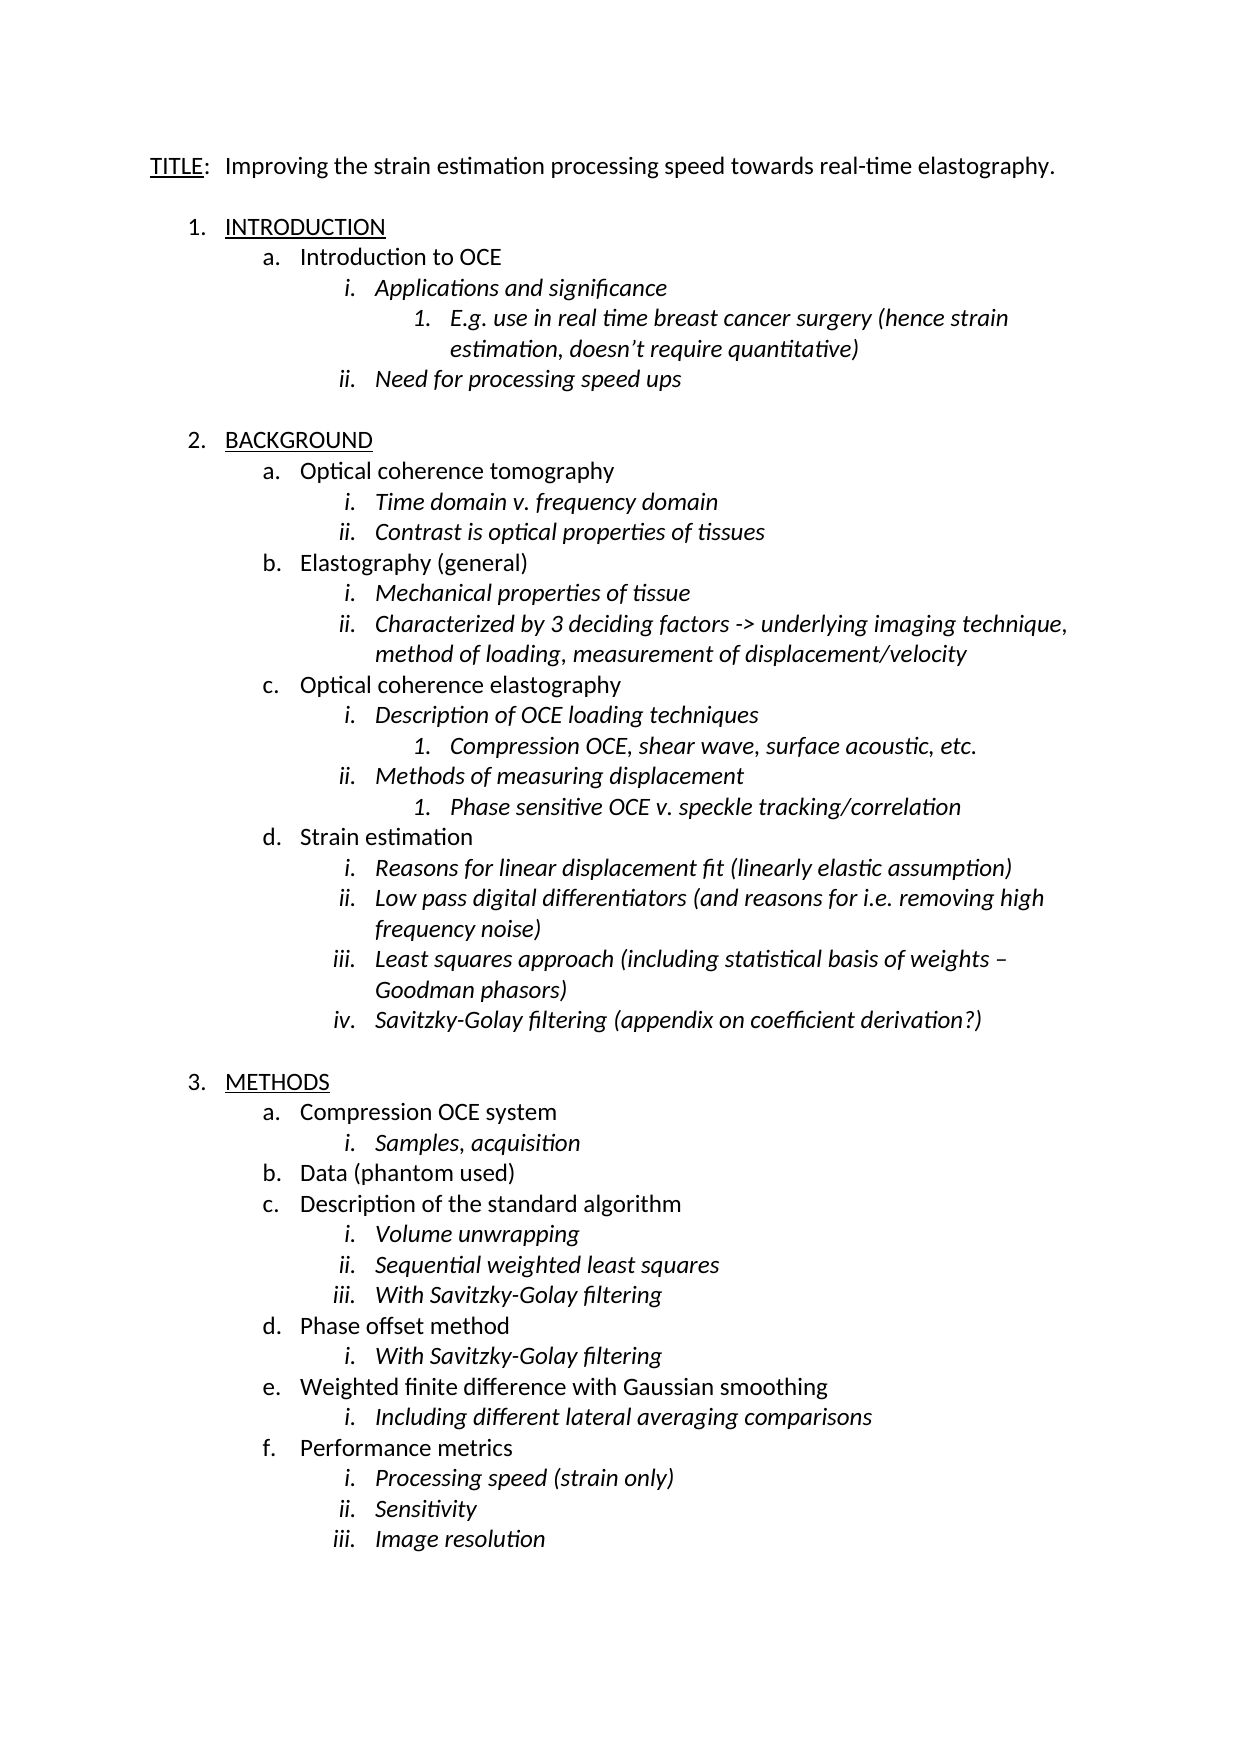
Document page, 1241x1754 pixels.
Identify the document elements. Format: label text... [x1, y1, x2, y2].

list Least squares approach (including statistical basis of weights – Goodman phasors) [356, 943, 1090, 1004]
list Characterized by 3 deciding factors -> underlying imaging technique, method of loading, measurement of displacement/velocity [356, 608, 1090, 669]
list With Savitzky-Golay filtering [356, 1279, 1090, 1310]
list Mechanical properties of tissue [356, 577, 1090, 608]
list Description of OCE loading techniques [356, 699, 1090, 730]
list Processing speed (strain only) [356, 1462, 1090, 1493]
list Contrast is optical properties of tissues [356, 516, 1090, 547]
list Low pass digital differentiators (and reasons for i.e. removing high frequency noise) [356, 882, 1090, 943]
list Strain estimation [262, 821, 1090, 852]
list Volume unwrapping [356, 1218, 1090, 1249]
list Savitzky-Golay filtering (appendix on coefficient derivation?) [356, 1004, 1090, 1035]
list With Savitzky-Golay filtering [356, 1340, 1090, 1371]
list Performance metrics [262, 1432, 1090, 1462]
list Description of the standard algorithm [262, 1188, 1090, 1218]
list Including different lateral averaging comparisons [356, 1401, 1090, 1432]
list Weighted finite difference with Gaussian smoothing [262, 1371, 1090, 1401]
list Samples, acquisition [356, 1127, 1090, 1157]
text TITLE: Improving the strain estimation processing speed towards real-time elastography. [150, 150, 1090, 181]
list INTRODUCTION [187, 211, 1090, 242]
list Image resolution [356, 1523, 1090, 1554]
list Methods of measuring displacement [356, 760, 1090, 791]
list Elastography (general) [262, 547, 1090, 577]
list Sensitivity [356, 1493, 1090, 1523]
list METHODS [187, 1066, 1090, 1096]
list Need for processing speed ups [356, 364, 1090, 394]
list Sequential weighted least squares [356, 1249, 1090, 1279]
list Reasons for linear displacement fit (linearly elastic assumption) [356, 852, 1090, 882]
list Applications and significance [356, 272, 1090, 303]
list Data (phantom used) [262, 1157, 1090, 1188]
list Compression OCE system [262, 1096, 1090, 1127]
list Optical coherence tomography [262, 455, 1090, 486]
list Optical coherence elastography [262, 669, 1090, 699]
list Compression OCE, shear wave, surface acoustic, etc. [412, 730, 1090, 760]
list BACKGROUND [187, 425, 1090, 455]
list Time domain v. frequency domain [356, 486, 1090, 516]
list E.g. use in real time breast cancer surgery (hence strain estimation, doesn’t require quantitative) [412, 303, 1090, 364]
list Introduction to OCE [262, 242, 1090, 272]
list Phase offset method [262, 1310, 1090, 1340]
list Phase sensitive OCE v. speckle tracking/correlation [412, 791, 1090, 821]
